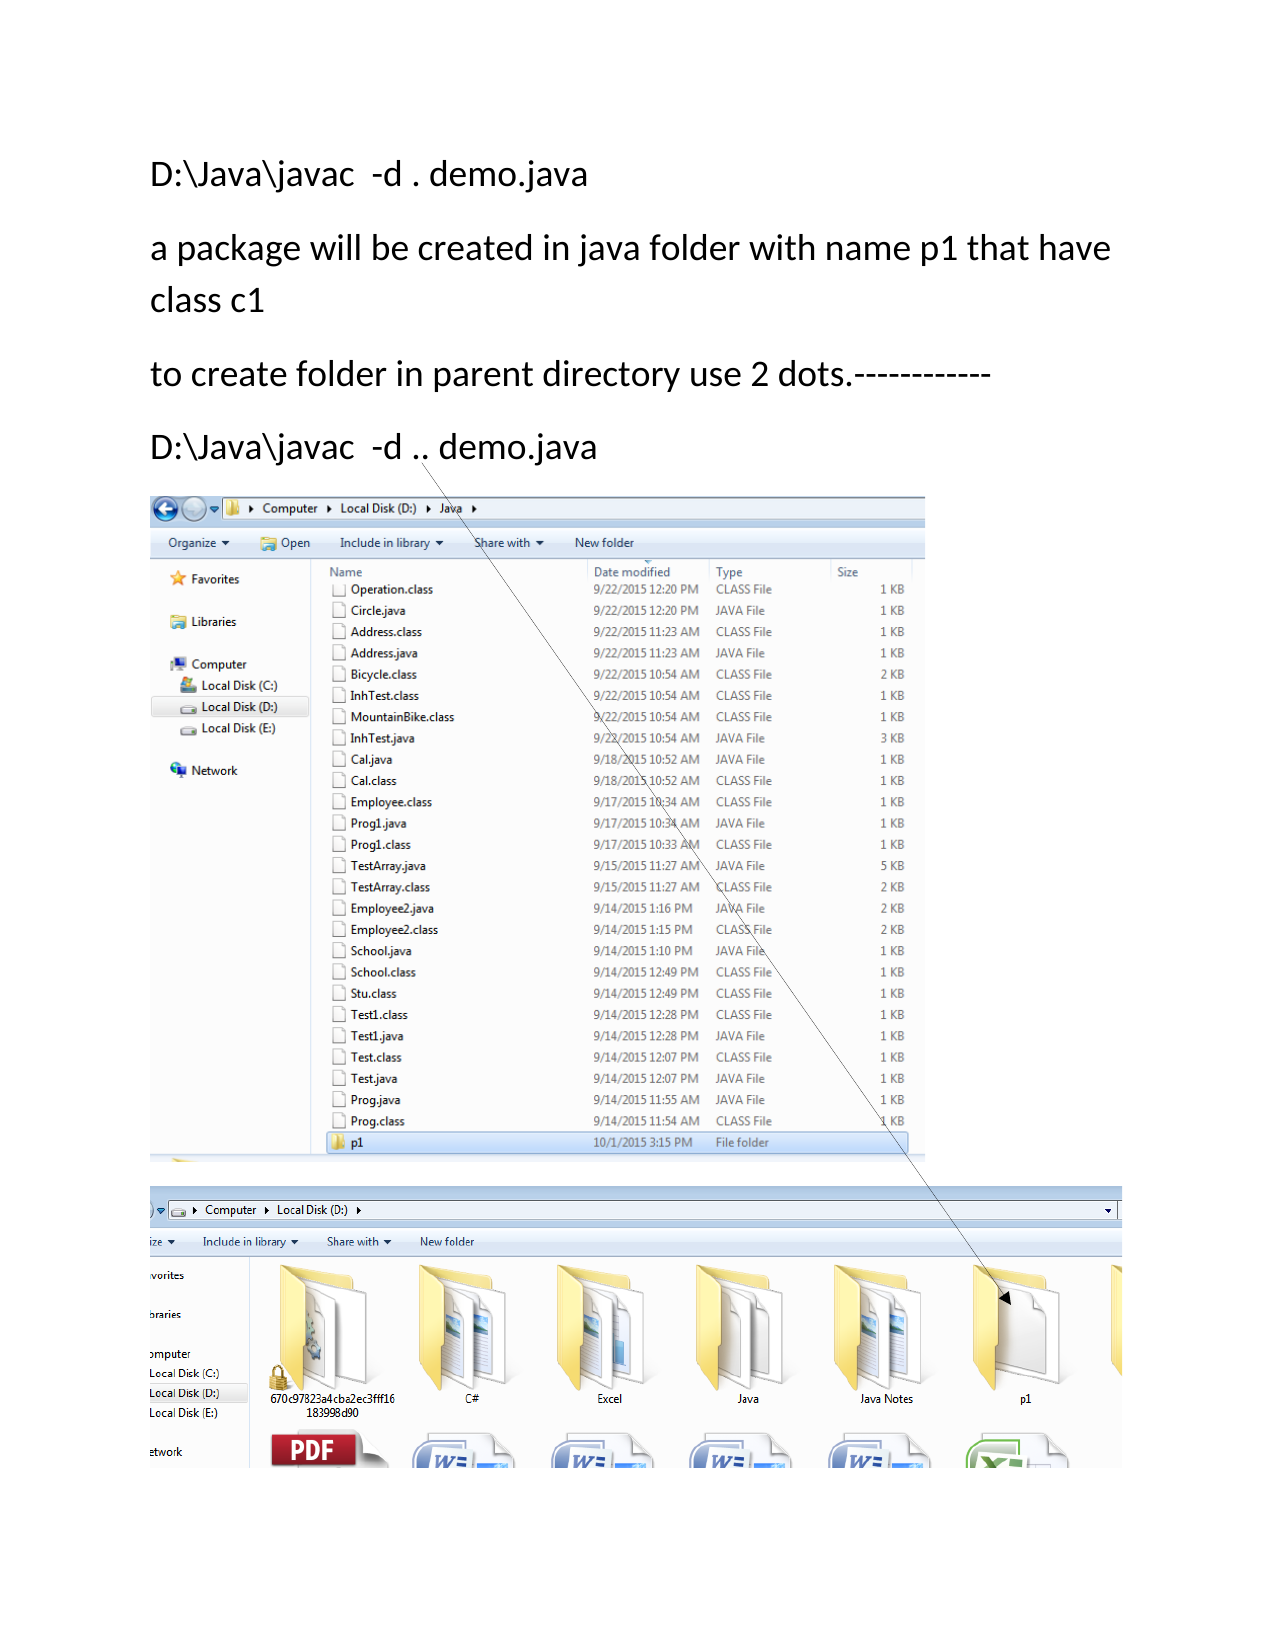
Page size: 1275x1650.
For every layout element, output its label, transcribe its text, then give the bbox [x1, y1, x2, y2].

text a package will be created in java folder with name p1 that have class c1 [150, 223, 1125, 322]
text to create folder in parent directory use 2 dots.------------ [150, 350, 1125, 396]
text D:\Java\javac -d .. demo.java [150, 423, 1125, 469]
picture [150, 1186, 1123, 1468]
text D:\Java\javac -d . demo.java [150, 150, 1125, 196]
picture [150, 496, 910, 1162]
picture [446, 496, 926, 1162]
